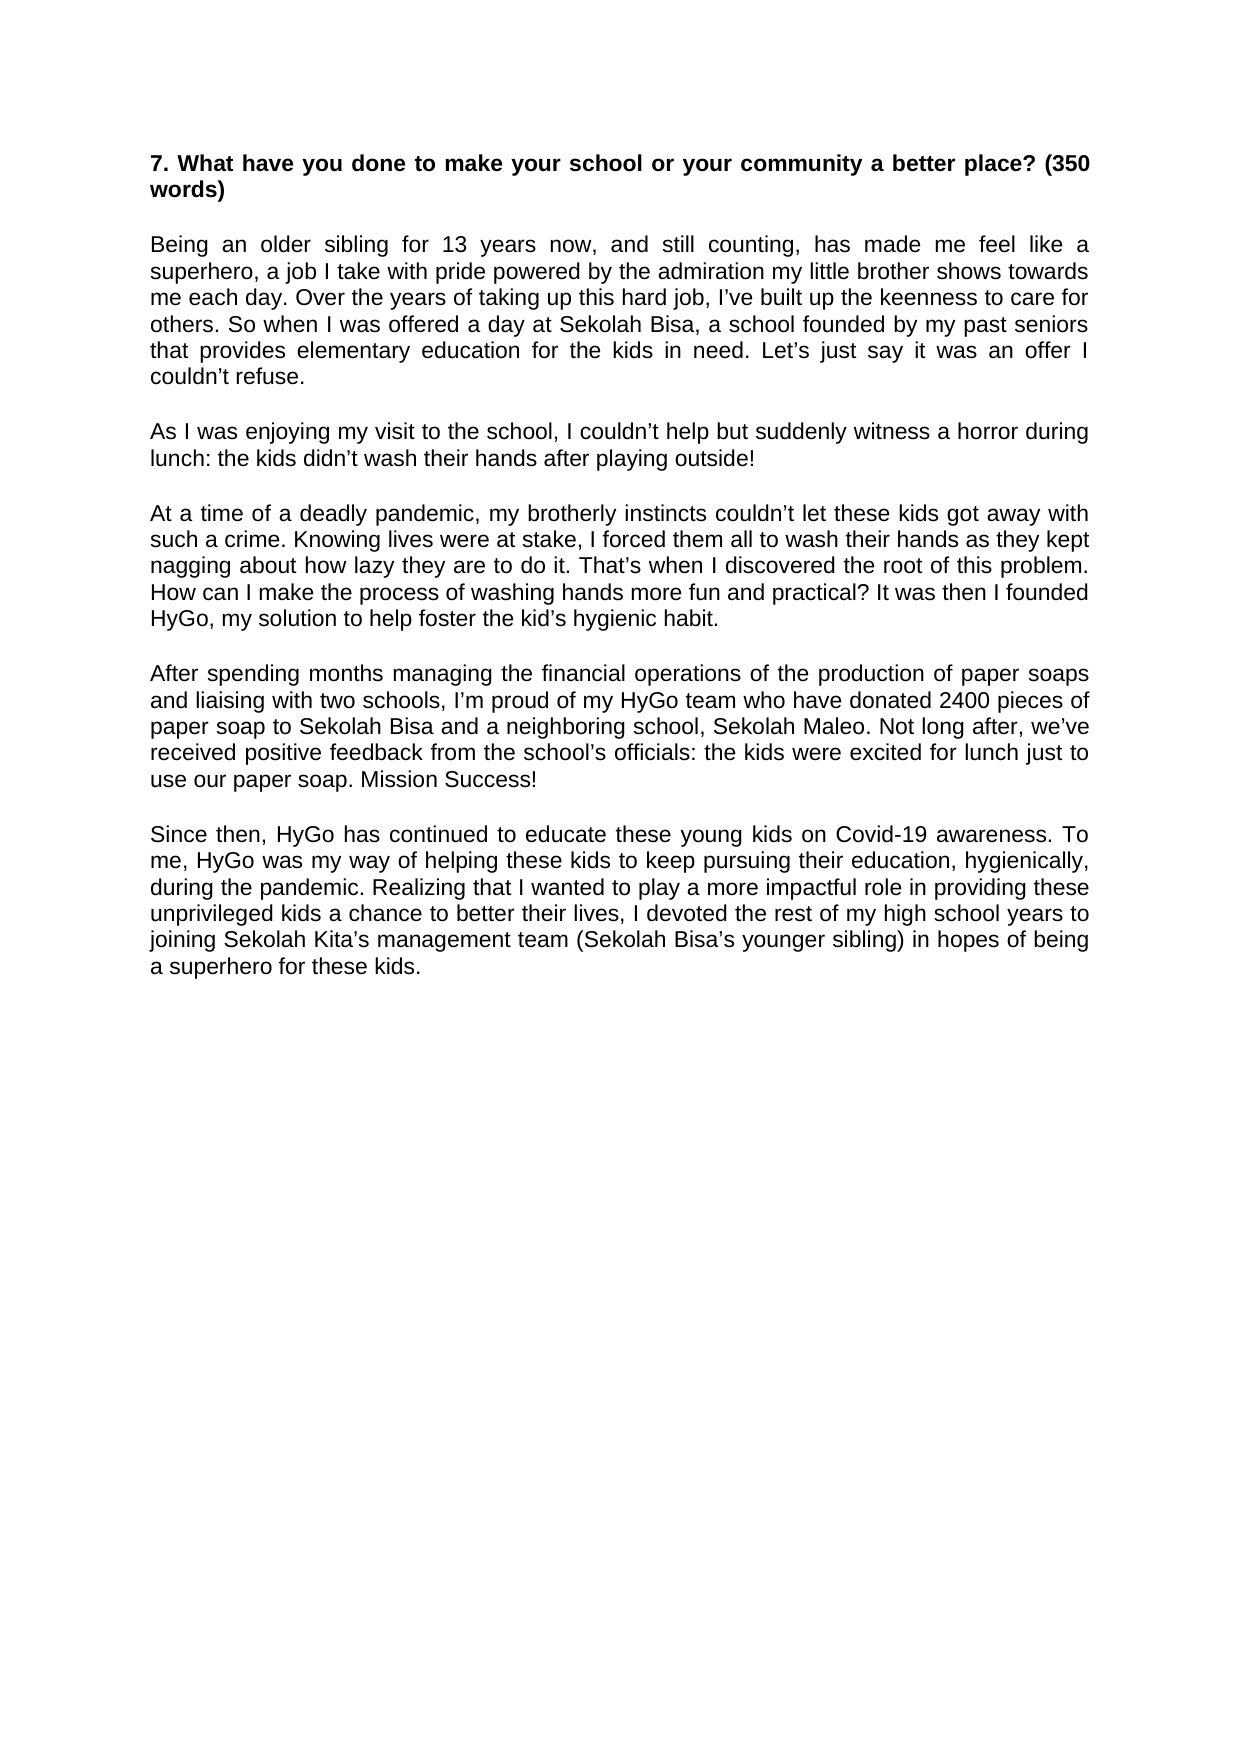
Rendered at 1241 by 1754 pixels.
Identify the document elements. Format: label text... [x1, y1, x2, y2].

text At a time of a deadly pandemic, my brotherly instincts couldn’t let these kids got away with such a crime. Knowing lives were at stake, I forced them all to wash their hands as they kept nagging about how lazy they are to do it. That’s when I discovered the root of this problem. How can I make the process of washing hands more fun and practical? It was then I founded HyGo, my solution to help foster the kid’s hygienic habit. [150, 500, 1090, 632]
text Being an older sibling for 13 years now, and still counting, has made me feel like a superhero, a job I take with pride powered by the admiration my little brother shows towards me each day. Over the years of taking up this hard job, I’ve built up the keenness to care for others. So when I was offered a day at Sekolah Bisa, a school founded by my past seniors that provides elementary education for the kids in need. Let’s just say it was an offer I couldn’t refuse. [150, 231, 1090, 389]
text As I was enjoying my visit to the school, I couldn’t help but suddenly witness a horror during lunch: the kids didn’t wash their hands after playing outside! [150, 418, 1090, 471]
text 7. What have you done to make your school or your community a better place? (350 words) [150, 150, 1090, 203]
text Since then, HyGo has continued to educate these young kids on Covid-19 awareness. To me, HyGo was my way of helping these kids to keep pursuing their education, hygienically, during the pandemic. Realizing that I wanted to play a more impactful role in providing these unprivileged kids a chance to better their lives, I devoted the rest of my high school years to joining Sekolah Kita’s management team (Sekolah Bisa’s younger sibling) in hopes of being a superhero for these kids. [150, 821, 1090, 979]
text After spending months managing the financial operations of the production of paper soaps and liaising with two schools, I’m proud of my HyGo team who have donated 2400 pieces of paper soap to Sekolah Bisa and a neighboring school, Sekolah Maleo. Not long after, we’ve received positive feedback from the school’s officials: the kids were excited for lunch just to use our paper soap. Mission Success! [150, 660, 1090, 792]
